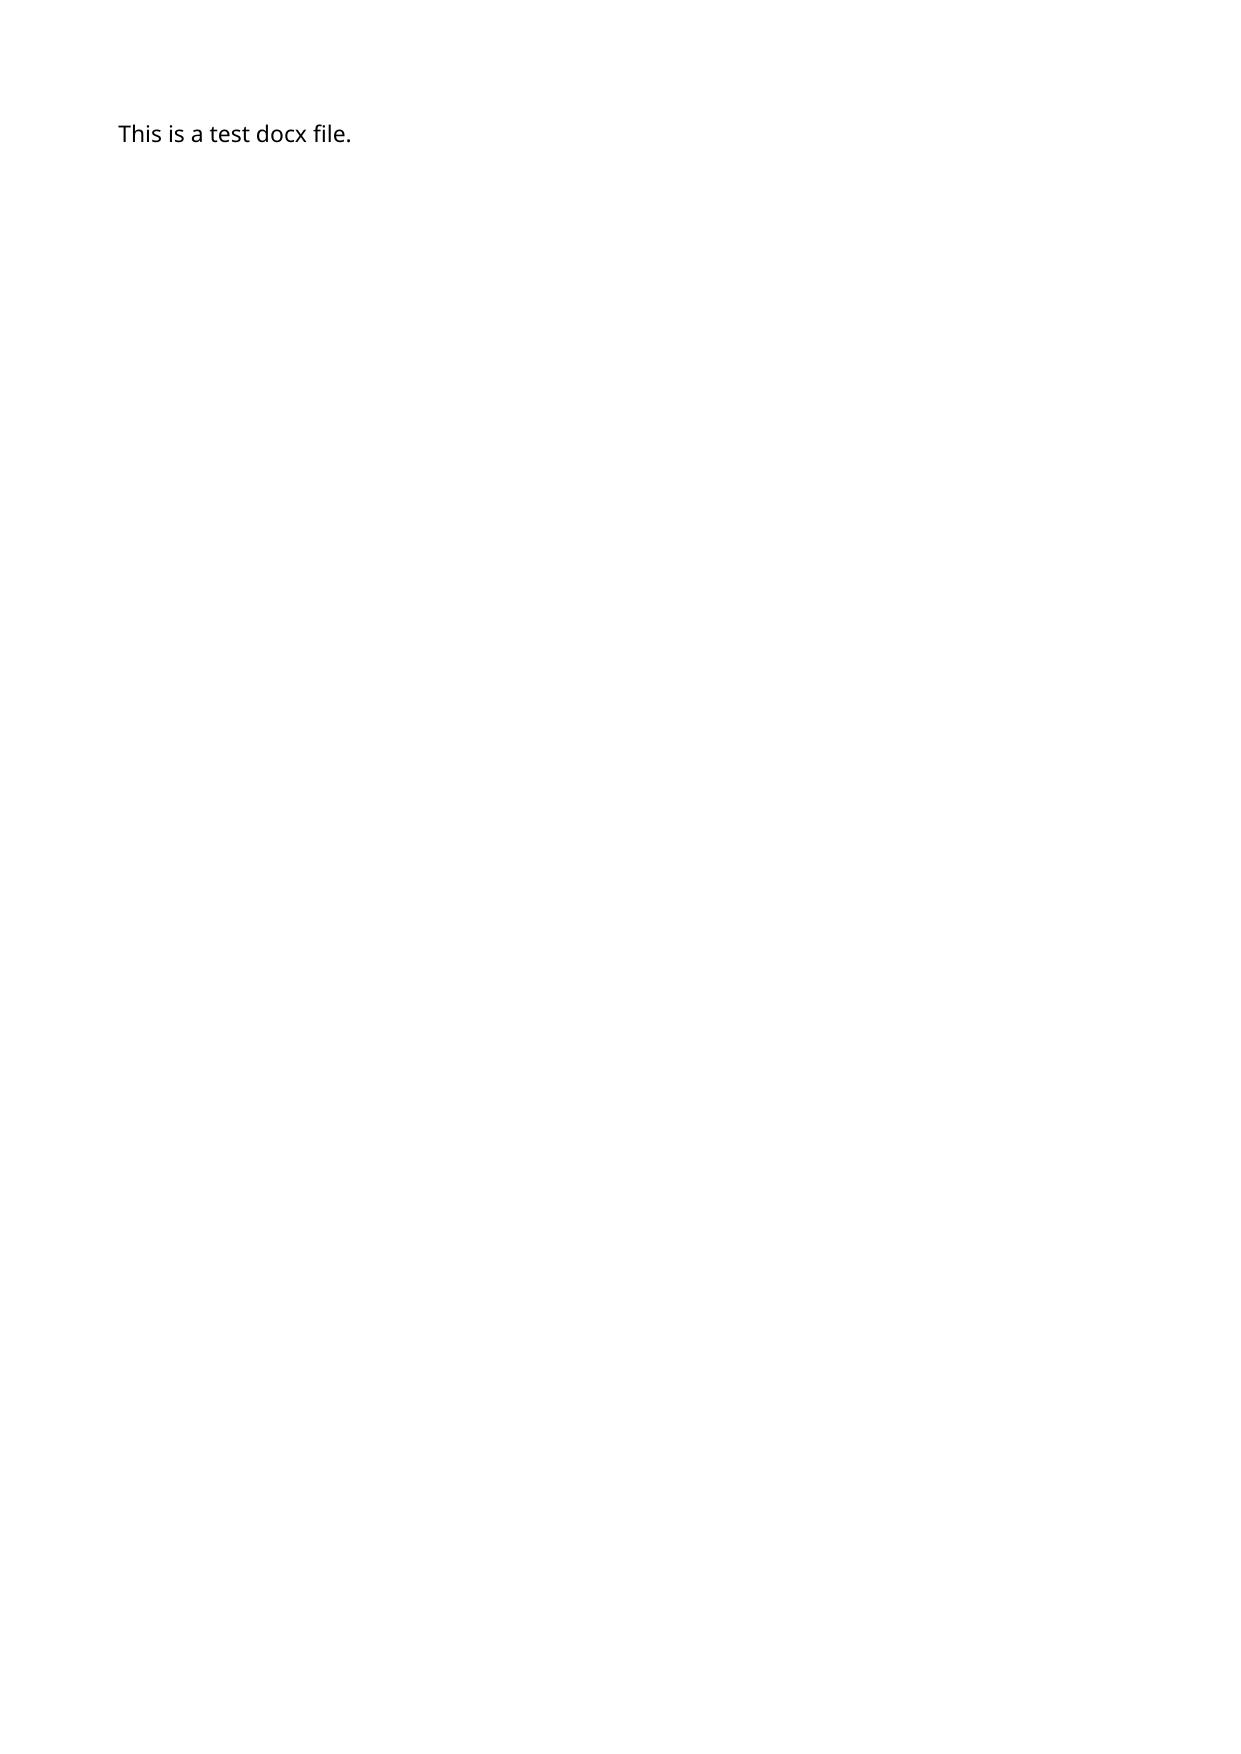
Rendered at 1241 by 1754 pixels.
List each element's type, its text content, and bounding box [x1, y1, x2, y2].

text This is a test docx file. [118, 118, 1122, 149]
